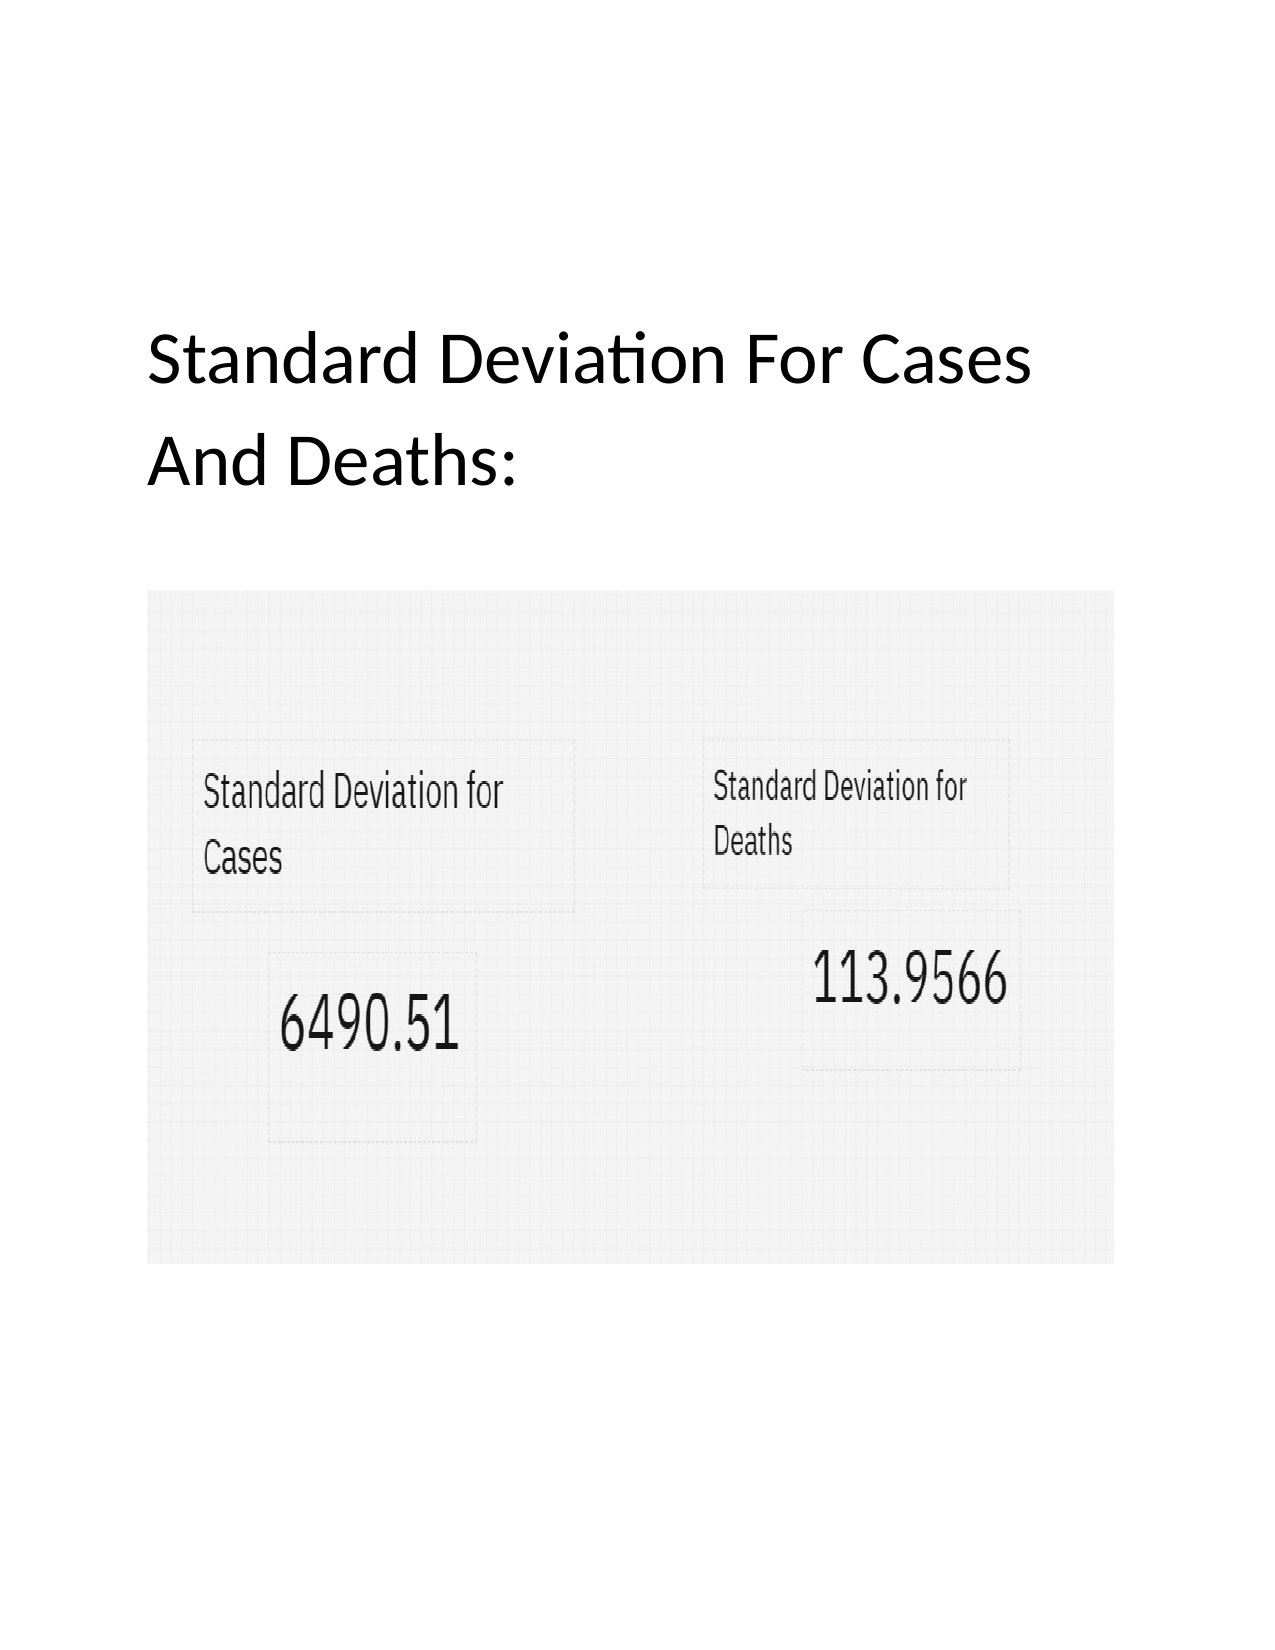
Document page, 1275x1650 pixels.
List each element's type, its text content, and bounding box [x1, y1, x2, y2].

text Standard Deviation For Cases And Deaths: [147, 311, 1121, 504]
picture [147, 590, 1115, 1264]
